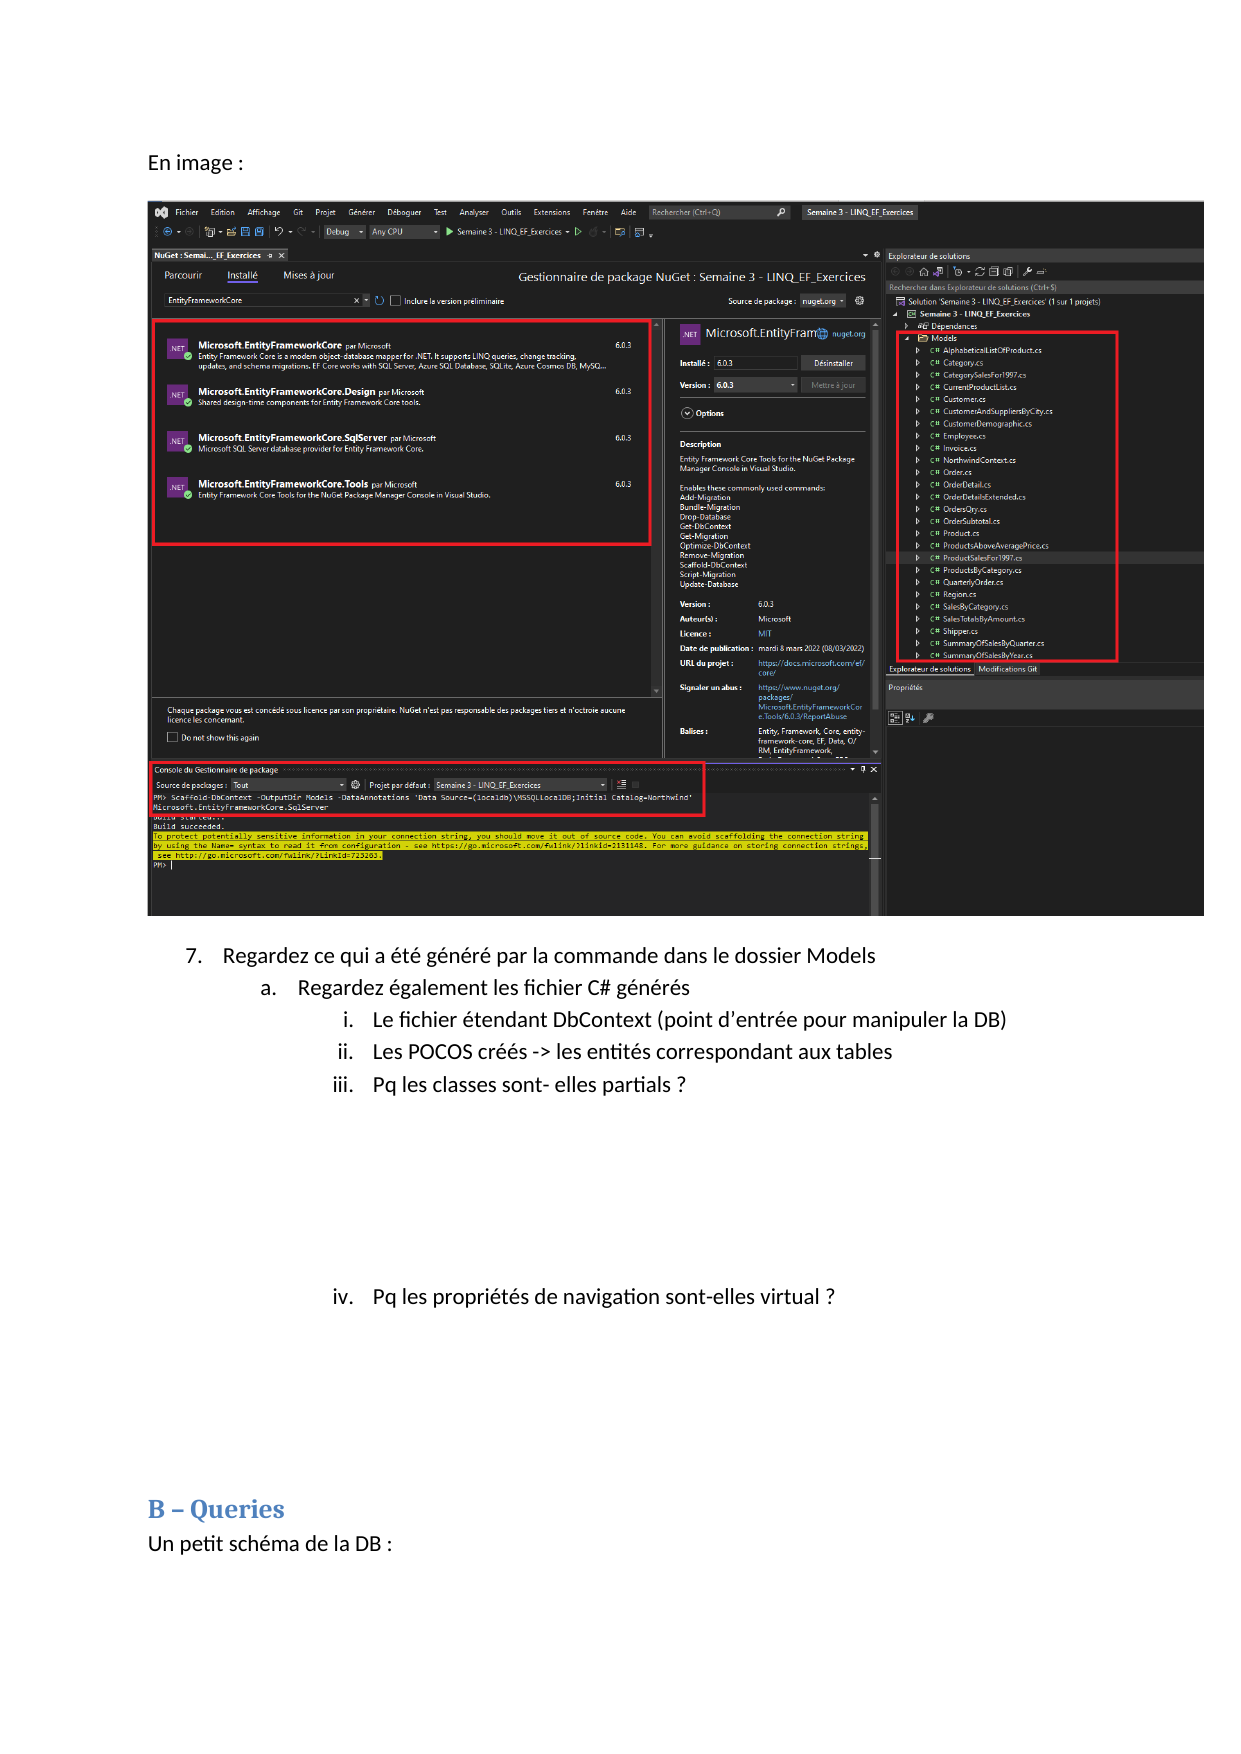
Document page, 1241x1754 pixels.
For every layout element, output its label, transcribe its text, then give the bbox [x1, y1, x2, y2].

list Le fichier étendant DbContext (point d’entrée pour manipuler la DB) [354, 1005, 1093, 1033]
list Les POCOS créés -> les entités correspondant aux tables [354, 1037, 1093, 1066]
subtitle B – Queries [148, 1494, 1093, 1525]
list Regardez également les fichier C# générés [260, 973, 1093, 1001]
list Pq les classes sont- elles partials ? [354, 1070, 1093, 1098]
list Regardez ce qui a été généré par la commande dans le dossier Models [185, 941, 1093, 969]
text Un petit schéma de la DB : [148, 1529, 1093, 1558]
picture [147, 200, 1204, 916]
text En image : [148, 148, 1093, 176]
list Pq les propriétés de navigation sont-elles virtual ? [354, 1282, 1093, 1310]
